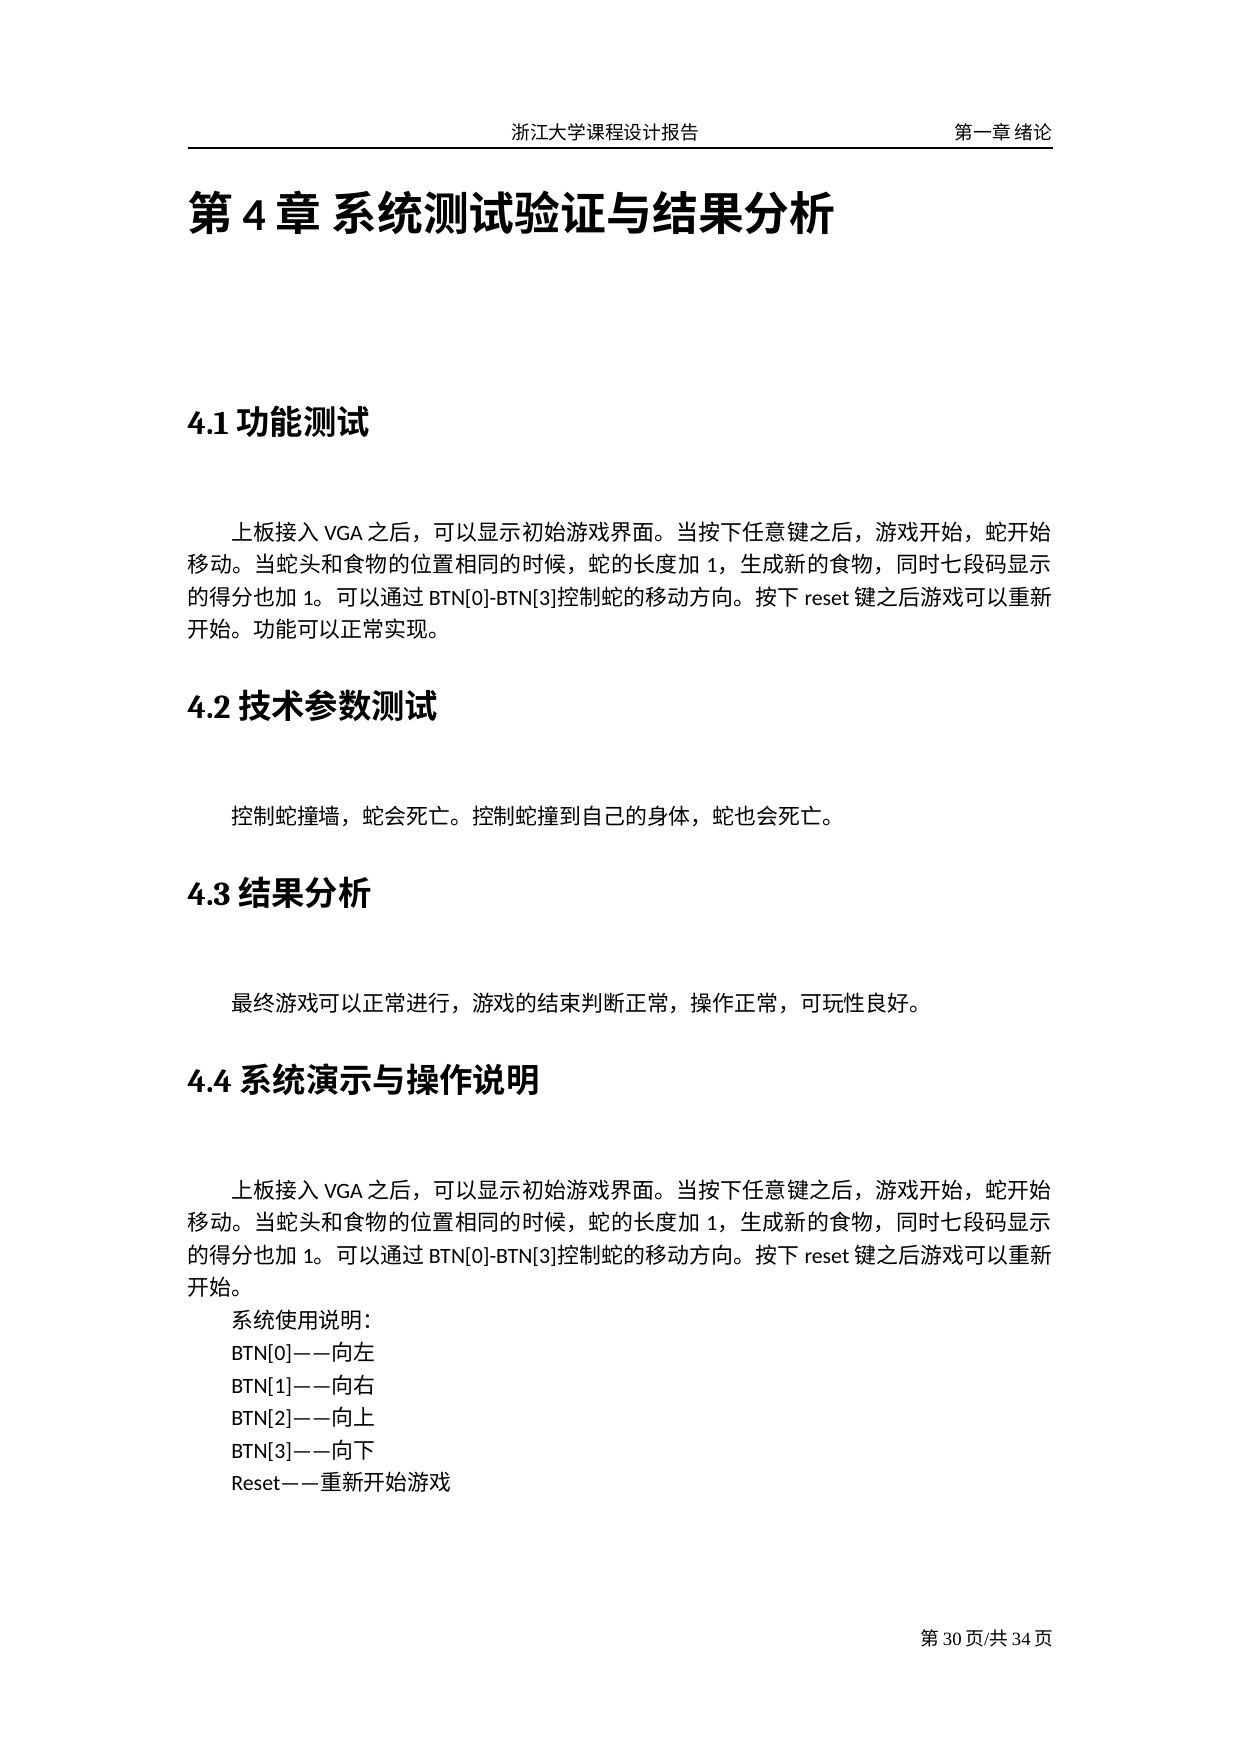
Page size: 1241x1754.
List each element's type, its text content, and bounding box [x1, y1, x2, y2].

subtitle 4.3 结果分析 [187, 858, 1053, 923]
subtitle 4.4 系统演示与操作说明 [187, 1045, 1053, 1110]
subtitle 第4章 系统测试验证与结果分析 [187, 162, 1053, 259]
text BTN[0]——向左 [187, 1335, 1053, 1367]
text Reset——重新开始游戏 [187, 1465, 1053, 1497]
text 上板接入VGA之后，可以显示初始游戏界面。当按下任意键之后，游戏开始，蛇开始移动。当蛇头和食物的位置相同的时候，蛇的长度加1，生成新的食物，同时七段码显示的得分也加1。可以通过BTN[0]-BTN[3]控制蛇的移动方向。按下reset键之后游戏可以重新开始。功能可以正常实现。 [187, 514, 1053, 644]
text BTN[1]——向右 [187, 1367, 1053, 1400]
text BTN[3]——向下 [187, 1432, 1053, 1465]
text BTN[2]——向上 [187, 1400, 1053, 1432]
subtitle 4.2 技术参数测试 [187, 672, 1053, 737]
text 最终游戏可以正常进行，游戏的结束判断正常，操作正常，可玩性良好。 [187, 986, 1053, 1018]
text 上板接入VGA之后，可以显示初始游戏界面。当按下任意键之后，游戏开始，蛇开始移动。当蛇头和食物的位置相同的时候，蛇的长度加1，生成新的食物，同时七段码显示的得分也加1。可以通过BTN[0]-BTN[3]控制蛇的移动方向。按下reset键之后游戏可以重新开始。 [187, 1172, 1053, 1302]
subtitle 4.1 功能测试 [187, 387, 1053, 452]
text 系统使用说明： [187, 1302, 1053, 1335]
text 控制蛇撞墙，蛇会死亡。控制蛇撞到自己的身体，蛇也会死亡。 [187, 799, 1053, 831]
